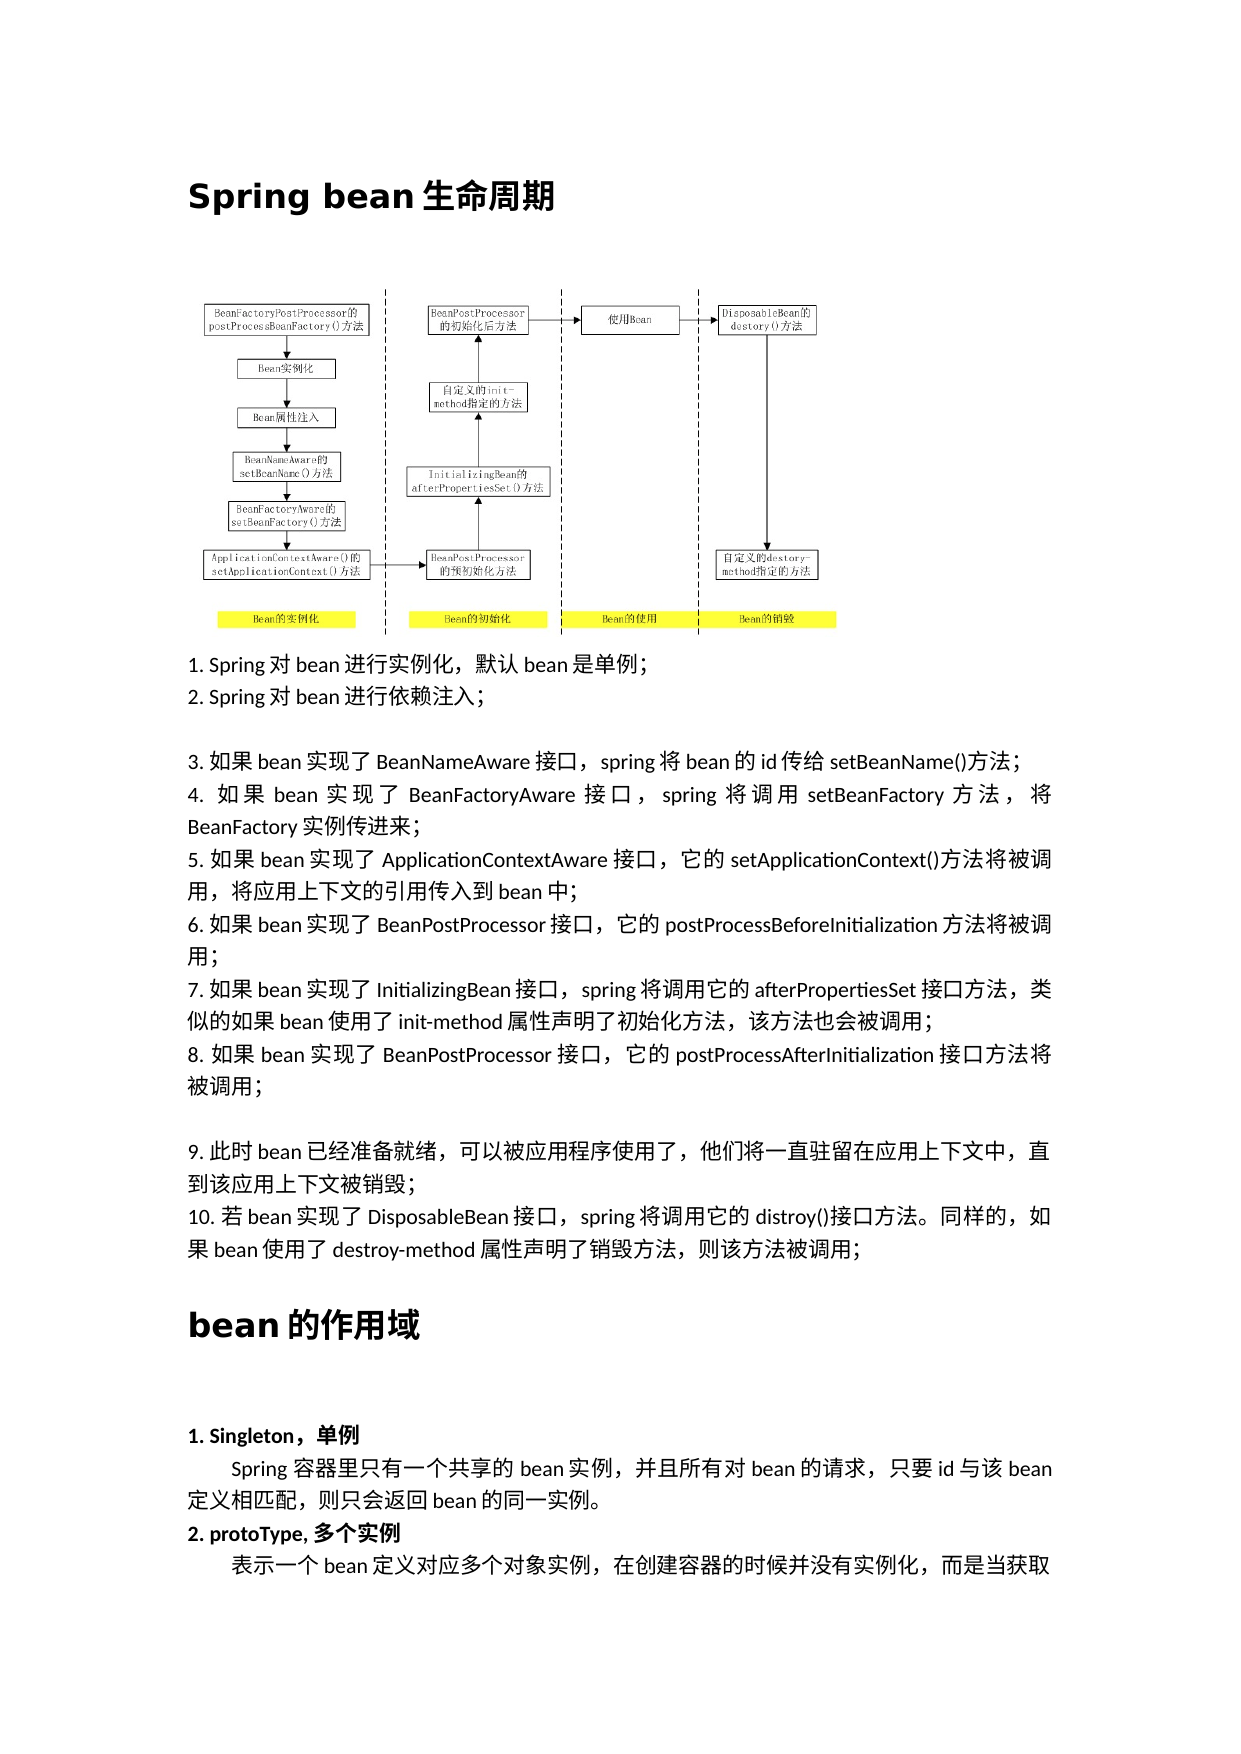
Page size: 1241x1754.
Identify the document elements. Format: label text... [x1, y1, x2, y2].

text 3. 如果bean实现了BeanNameAware接口，spring将bean的id传给setBeanName()方法； [187, 744, 1053, 776]
text 1. Spring对bean进行实例化，默认bean是单例； [187, 646, 1053, 679]
list Spring 容器里只有一个共享的bean实例，并且所有对bean的请求，只要id与该bean定义相匹配，则只会返回bean的同一实例。 [187, 1450, 1053, 1515]
list protoType, 多个实例 [187, 1515, 1053, 1548]
subtitle bean的作用域 [187, 1291, 1053, 1356]
text 6. 如果bean实现了BeanPostProcessor接口，它的postProcessBeforeInitialization方法将被调用； [187, 906, 1053, 971]
text 4. 如果bean实现了BeanFactoryAware接口，spring将调用setBeanFactory方法，将BeanFactory实例传进来； [187, 776, 1053, 841]
list Singleton，单例 [187, 1418, 1053, 1450]
text 10. 若bean实现了DisposableBean接口，spring将调用它的distroy()接口方法。同样的，如果bean使用了destroy-method属性声明了销毁方法，则该方法被调用； [187, 1199, 1053, 1264]
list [231, 1548, 1053, 1580]
subtitle Spring bean生命周期 [187, 162, 1053, 227]
text 5. 如果bean实现了ApplicationContextAware接口，它的setApplicationContext()方法将被调用，将应用上下文的引用传入到bean中； [187, 841, 1053, 906]
text 7. 如果bean实现了InitializingBean接口，spring将调用它的afterPropertiesSet接口方法，类似的如果bean使用了init-method属性声明了初始化方法，该方法也会被调用； [187, 971, 1053, 1036]
picture [187, 288, 845, 637]
text 8. 如果bean实现了BeanPostProcessor接口，它的postProcessAfterInitialization接口方法将被调用； [187, 1036, 1053, 1101]
text 2. Spring对bean进行依赖注入； [187, 679, 1053, 711]
text 9. 此时bean已经准备就绪，可以被应用程序使用了，他们将一直驻留在应用上下文中，直到该应用上下文被销毁； [187, 1134, 1053, 1199]
